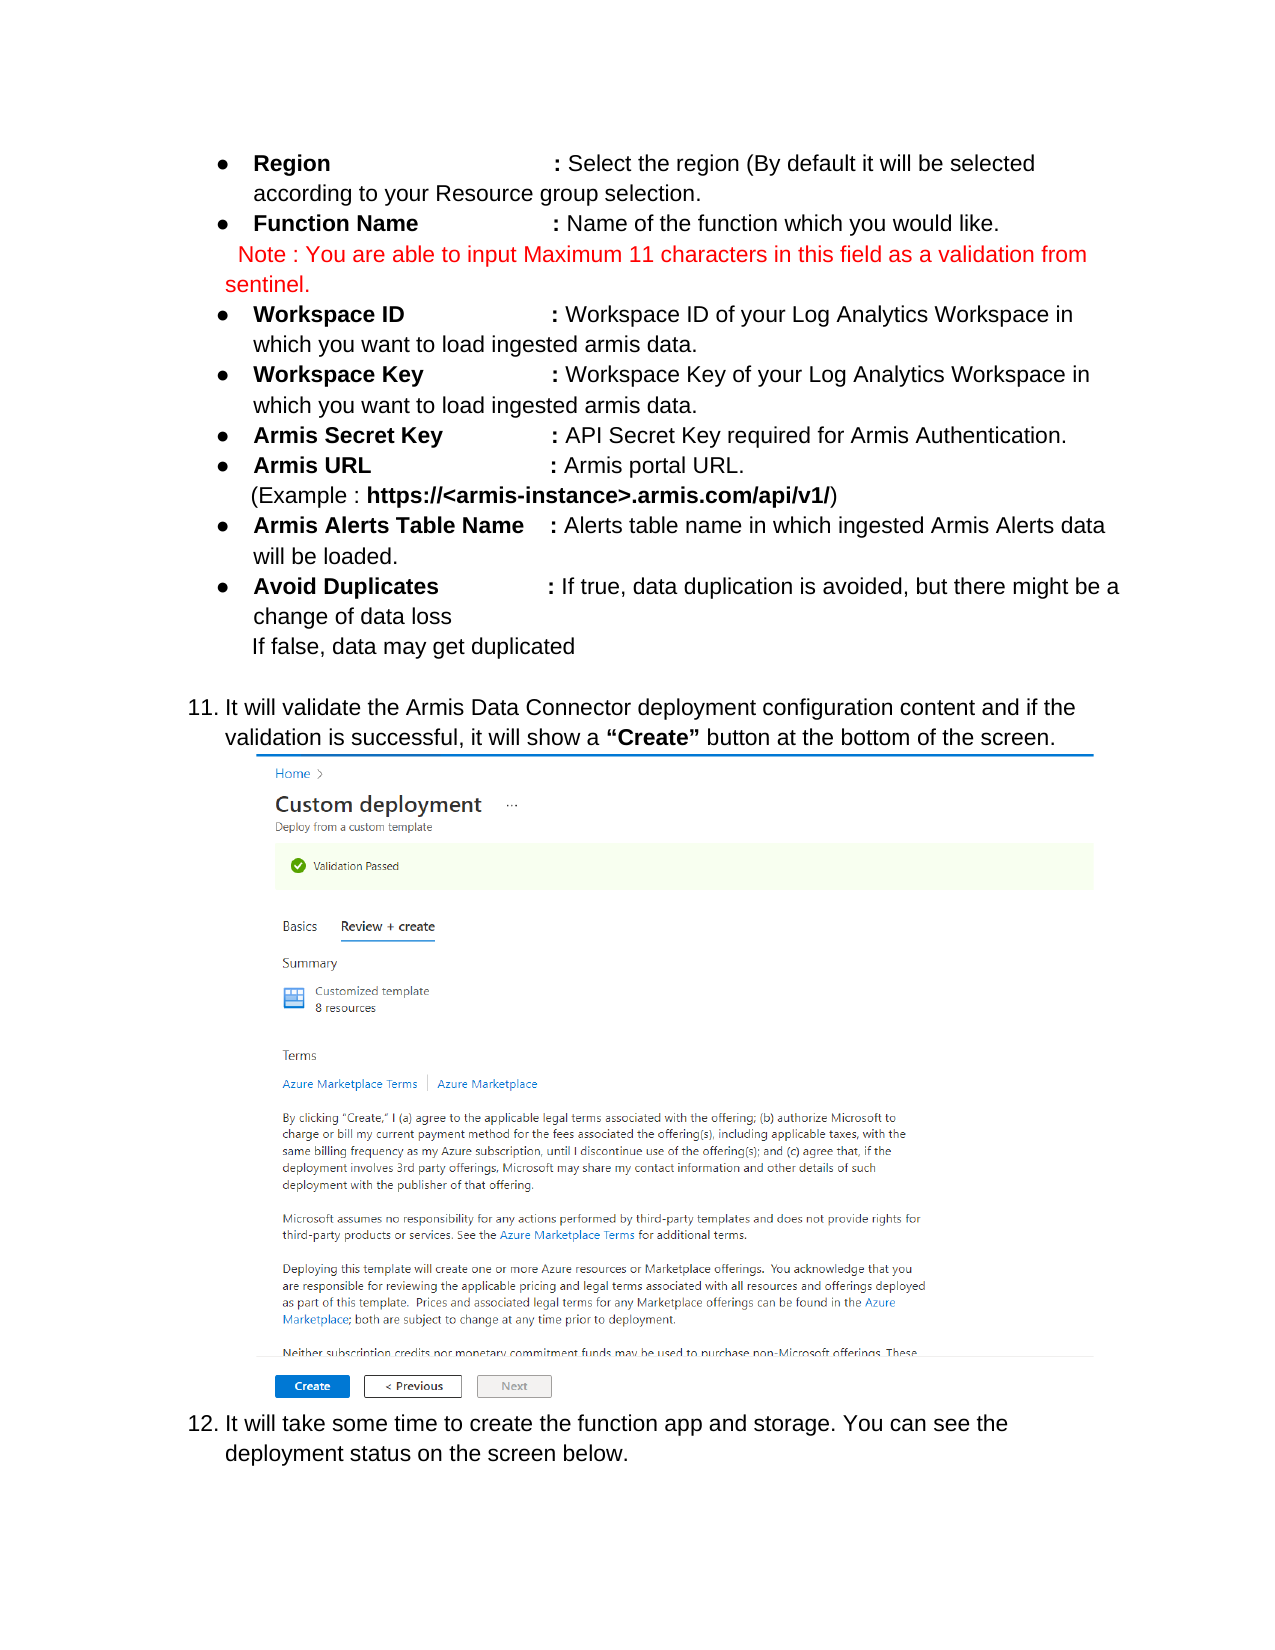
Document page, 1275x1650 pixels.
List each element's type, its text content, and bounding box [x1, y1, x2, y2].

list Workspace Key : Workspace Key of your Log Analytics Workspace in which you want to load ingested armis data. [216, 361, 1125, 418]
list Workspace ID : Workspace ID of your Log Analytics Workspace in which you want to load ingested armis data. [216, 301, 1125, 358]
text If false, data may get duplicated [150, 633, 1125, 660]
text Note : You are able to input Maximum 11 characters in this field as a validation from sentinel. [225, 241, 1125, 297]
text (Example : https://<armis-instance>.armis.com/api/v1/) [150, 482, 1125, 509]
picture [256, 754, 1094, 1407]
list It will take some time to create the function app and storage. You can see the deployment status on the screen below. [187, 1410, 1125, 1467]
list Armis URL : Armis portal URL. [216, 452, 1125, 478]
list Armis Alerts Table Name : Alerts table name in which ingested Armis Alerts data will be loaded. [216, 512, 1125, 569]
list Function Name : Name of the function which you would like. [216, 210, 1125, 237]
list Avoid Duplicates : If true, data duplication is avoided, but there might be a change of data loss [216, 573, 1125, 629]
list It will validate the Armis Data Connector deployment configuration content and if the validation is successful, it will show a “Create” button at the bottom of the screen. [187, 694, 1125, 750]
list Armis Secret Key : API Secret Key required for Armis Authentication. [216, 422, 1125, 448]
list Region : Select the region (By default it will be selected according to your Resource group selection. [216, 150, 1125, 207]
